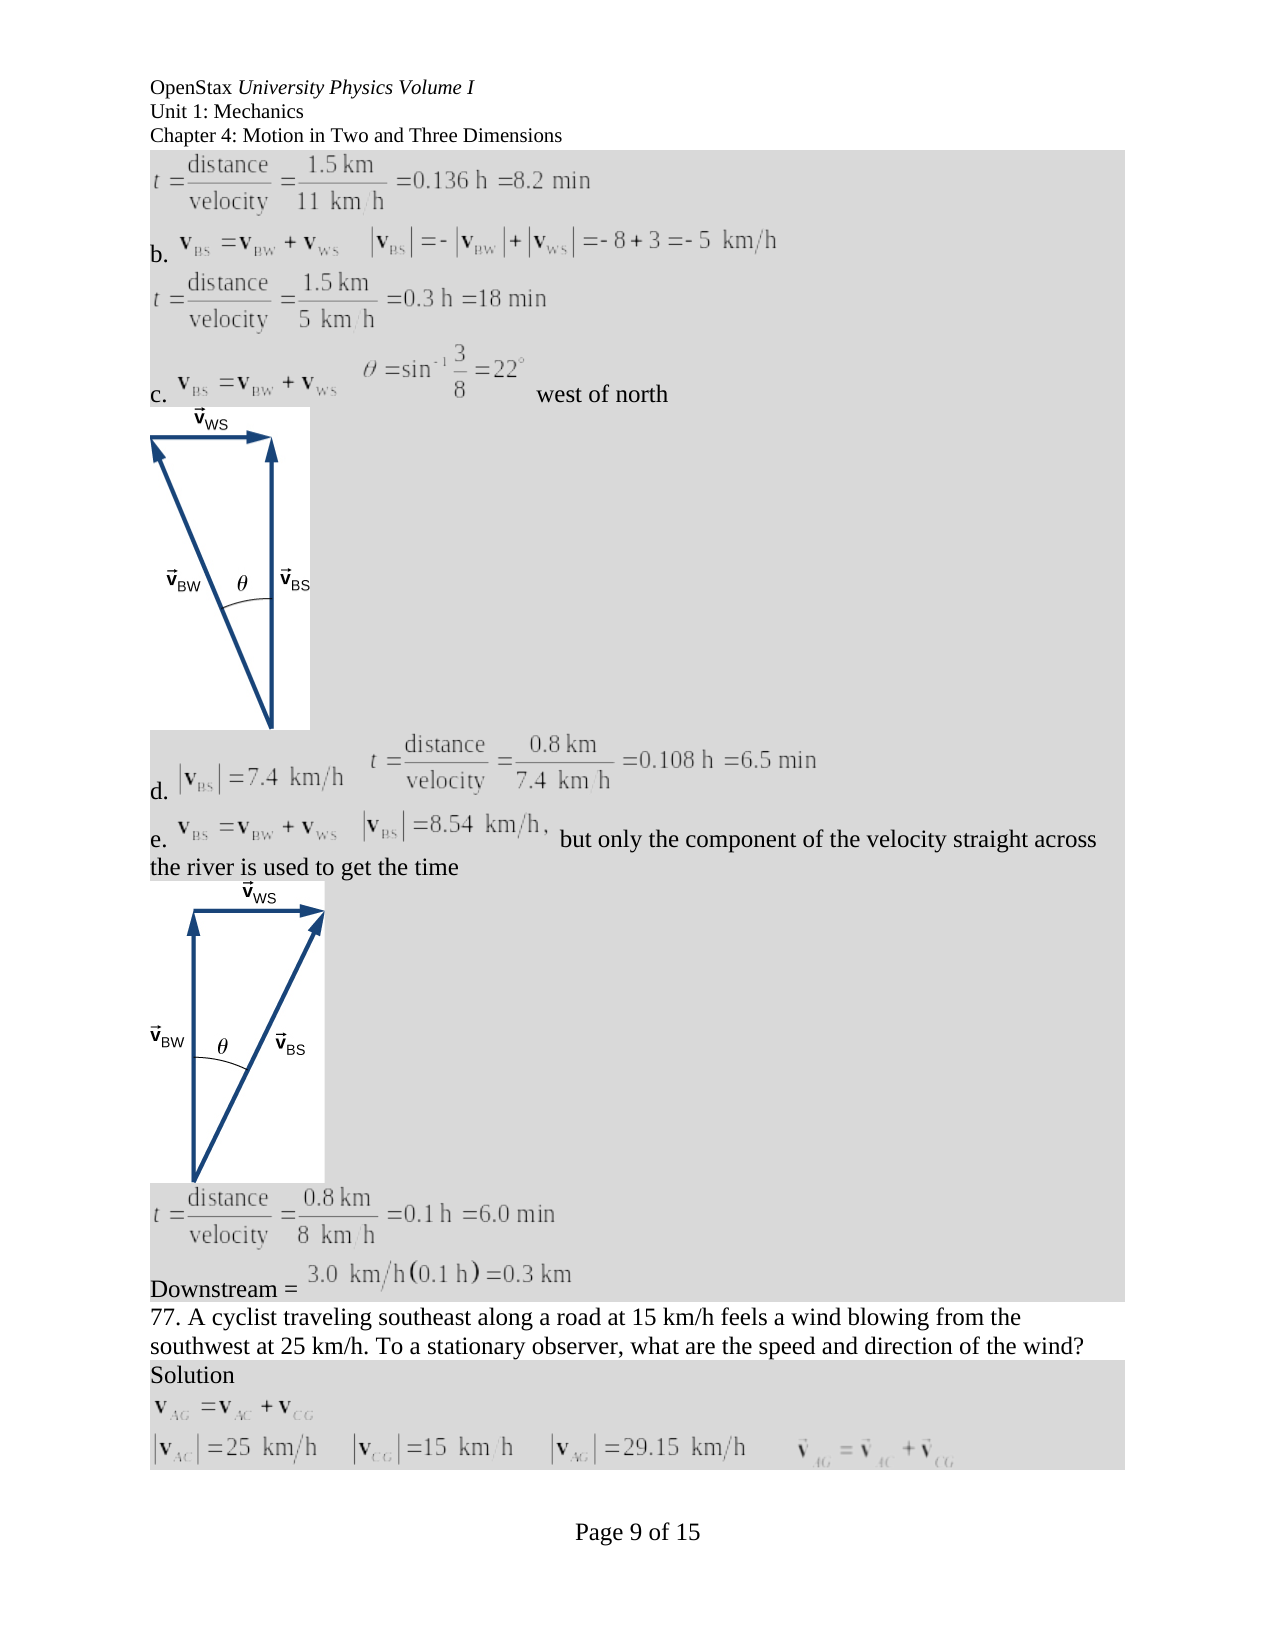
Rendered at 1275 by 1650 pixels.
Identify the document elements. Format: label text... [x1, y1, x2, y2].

picture [150, 881, 325, 1183]
text Downstream = [150, 1255, 1125, 1302]
picture [150, 407, 310, 730]
list 77. A cyclist traveling southeast along a road at 15 km/h feels a wind blowing from the southwest at 25 km/h. To a stationary observer, what are the speed and direction of the wind? [150, 1302, 1125, 1360]
text c. west of north [150, 338, 1125, 408]
text Solution [150, 1360, 1125, 1389]
text d. [150, 729, 1125, 805]
text b. [150, 220, 1125, 268]
text e. but only the component of the velocity straight across the river is used to get the time [150, 805, 1125, 881]
